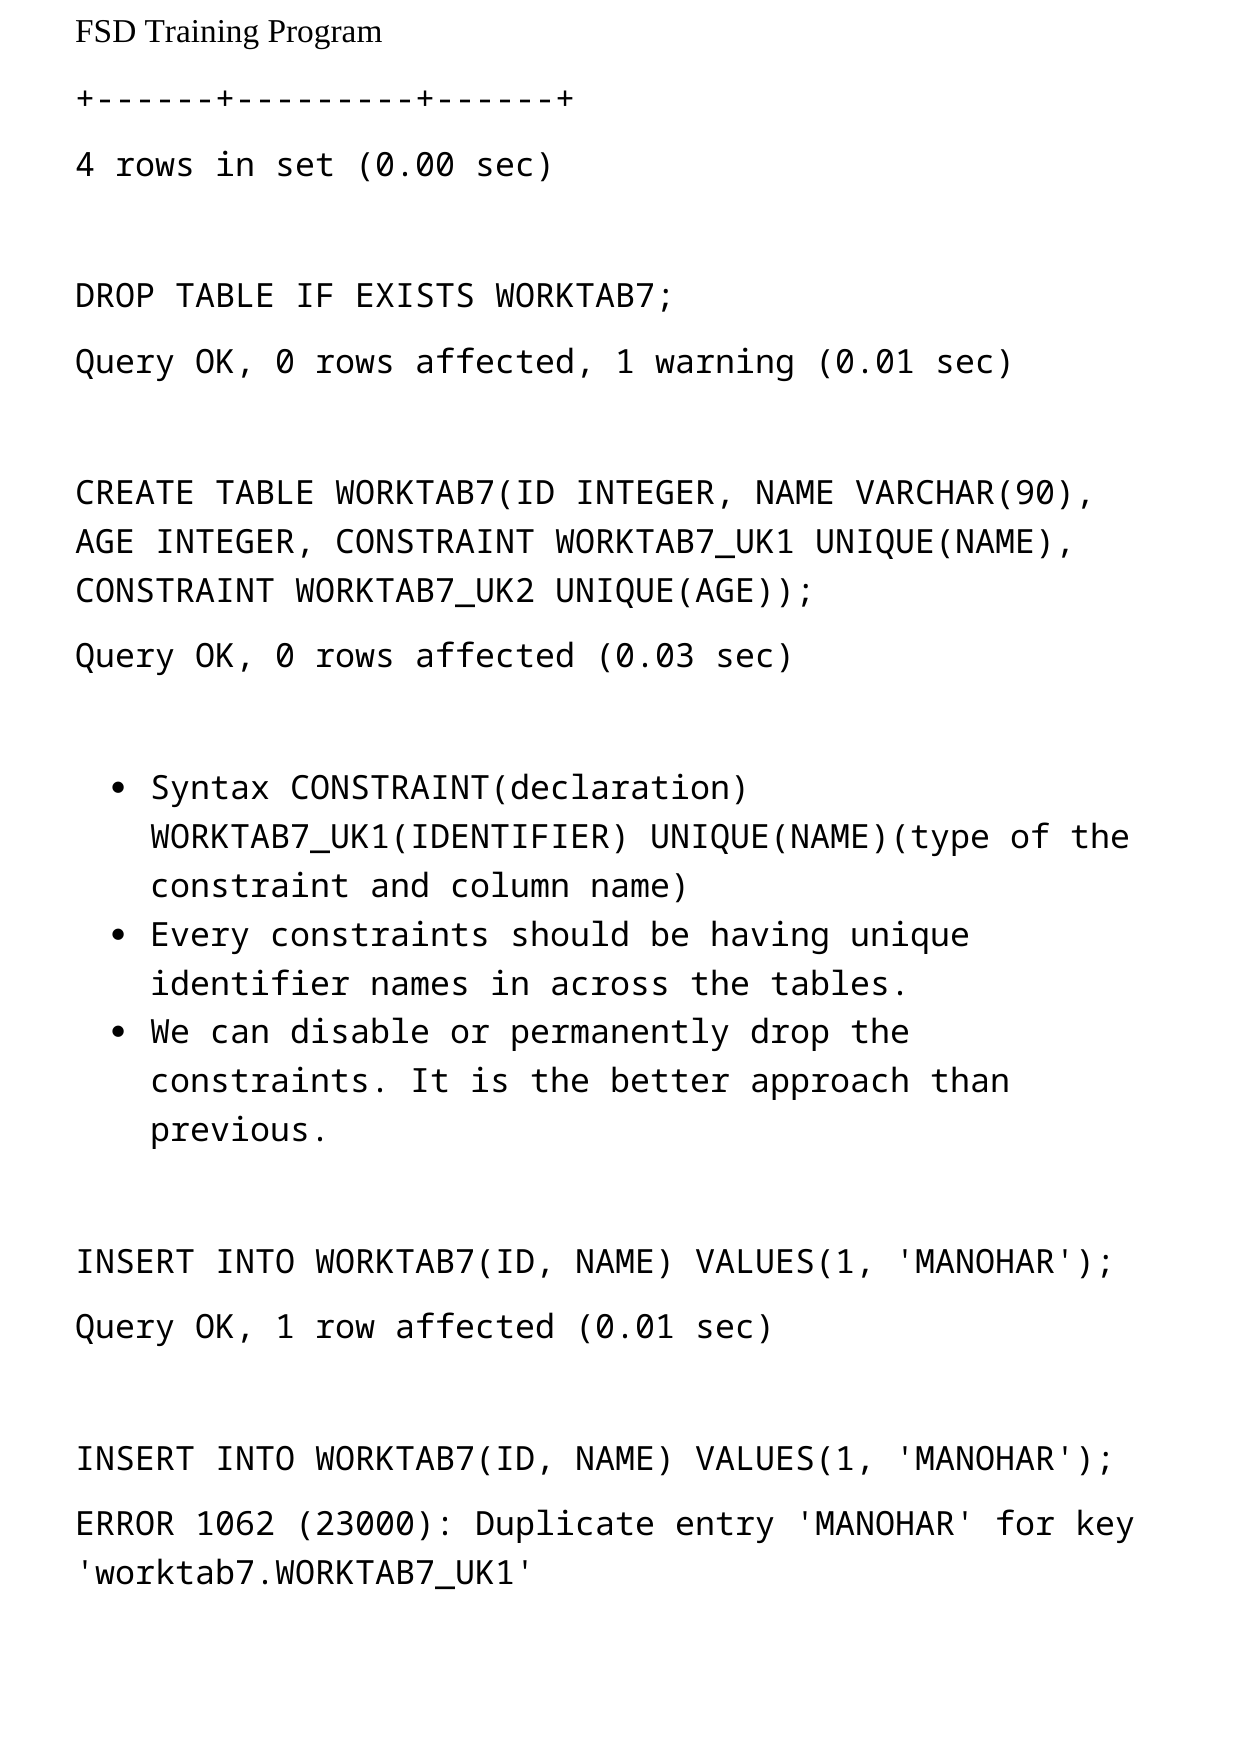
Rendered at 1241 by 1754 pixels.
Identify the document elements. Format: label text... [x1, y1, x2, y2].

list Every constraints should be having unique identifier names in across the tables. [112, 910, 1165, 1005]
text Query OK, 1 row affected (0.01 sec) [75, 1303, 1165, 1348]
list We can disable or permanently drop the constraints. It is the better approach than previous. [112, 1008, 1165, 1152]
list Syntax CONSTRAINT(declaration) WORKTAB7_UK1(IDENTIFIER) UNIQUE(NAME)(type of the constraint and column name) [112, 763, 1165, 907]
text ERROR 1062 (23000): Duplicate entry 'MANOHAR' for key 'worktab7.WORKTAB7_UK1' [75, 1500, 1165, 1594]
text DROP TABLE IF EXISTS WORKTAB7; [75, 272, 1165, 317]
text +------+---------+------+ [75, 75, 1165, 120]
text CREATE TABLE WORKTAB7(ID INTEGER, NAME VARCHAR(90), AGE INTEGER, CONSTRAINT WORKTAB7_UK1 UNIQUE(NAME), CONSTRAINT WORKTAB7_UK2 UNIQUE(AGE)); [75, 469, 1165, 612]
text INSERT INTO WORKTAB7(ID, NAME) VALUES(1, 'MANOHAR'); [75, 1237, 1165, 1283]
text INSERT INTO WORKTAB7(ID, NAME) VALUES(1, 'MANOHAR'); [75, 1434, 1165, 1480]
text Query OK, 0 rows affected (0.03 sec) [75, 632, 1165, 678]
text Query OK, 0 rows affected, 1 warning (0.01 sec) [75, 337, 1165, 383]
text 4 rows in set (0.00 sec) [75, 141, 1165, 186]
